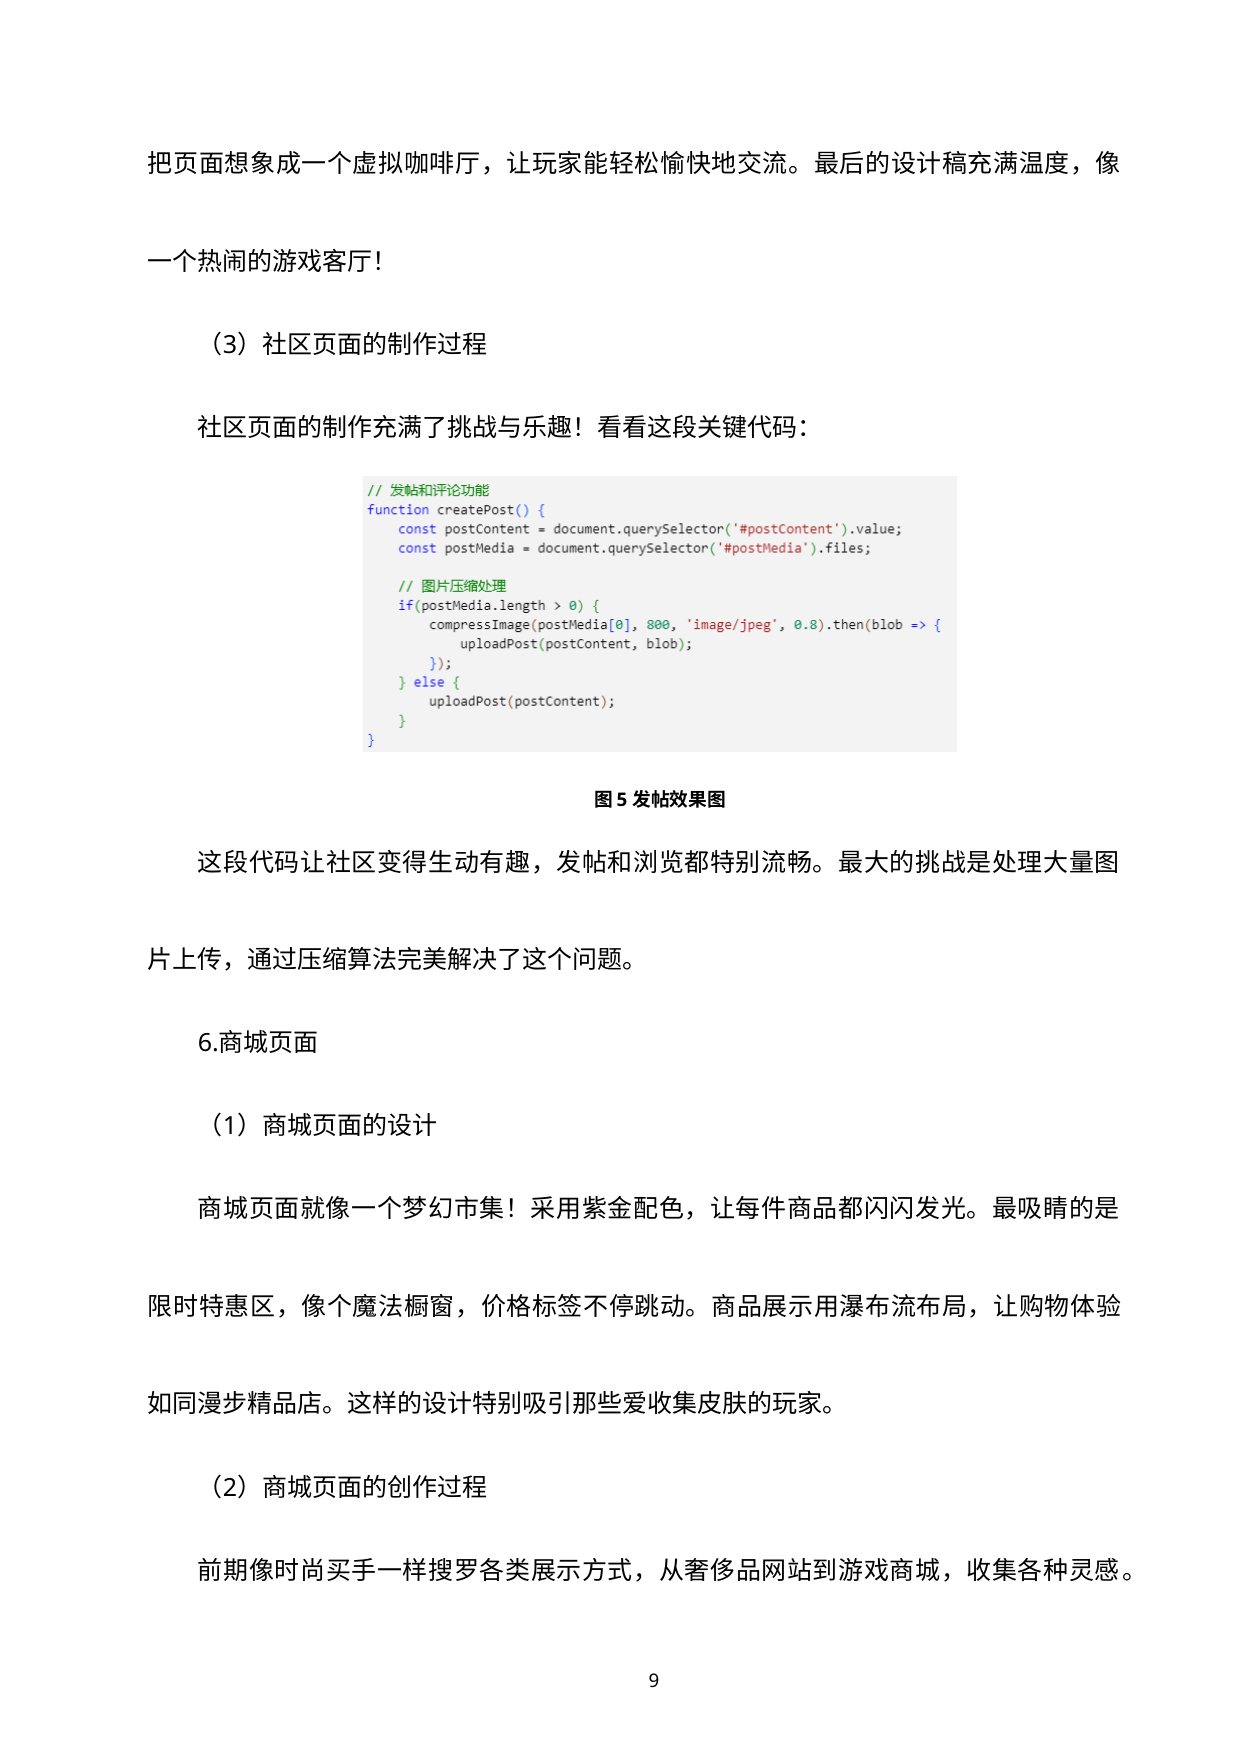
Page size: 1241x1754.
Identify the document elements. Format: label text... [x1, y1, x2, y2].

text 6.商城页面 [148, 1008, 1122, 1073]
text （3）社区页面的制作过程 [148, 310, 1122, 375]
text 商城页面就像一个梦幻市集！采用紫金配色，让每件商品都闪闪发光。最吸睛的是限时特惠区，像个魔法橱窗，价格标签不停跳动。商品展示用瀑布流布局，让购物体验如同漫步精品店。这样的设计特别吸引那些爱收集皮肤的玩家。 [148, 1174, 1122, 1434]
text （1）商城页面的设计 [148, 1091, 1122, 1156]
text 这段代码让社区变得生动有趣，发帖和浏览都特别流畅。最大的挑战是处理大量图片上传，通过压缩算法完美解决了这个问题。 [148, 828, 1122, 990]
text （2）商城页面的创作过程 [148, 1453, 1122, 1518]
text 图5 发帖效果图 [148, 782, 1122, 814]
picture [362, 476, 958, 752]
text 前期深入研究玩家社交需求，从游戏论坛到社交媒体，收集各种互动形式。构思时把页面想象成一个虚拟咖啡厅，让玩家能轻松愉快地交流。最后的设计稿充满温度，像一个热闹的游戏客厅！ [148, 129, 1122, 292]
text 前期像时尚买手一样搜罗各类展示方式，从奢侈品网站到游戏商城，收集各种灵感。构思时把页面想象成一个虚拟商场，让购物过程充满乐趣。最后的设计稿像一个闪耀的珠宝盒！ [148, 1536, 1122, 1601]
text 社区页面的制作充满了挑战与乐趣！看看这段关键代码： [148, 393, 1122, 458]
